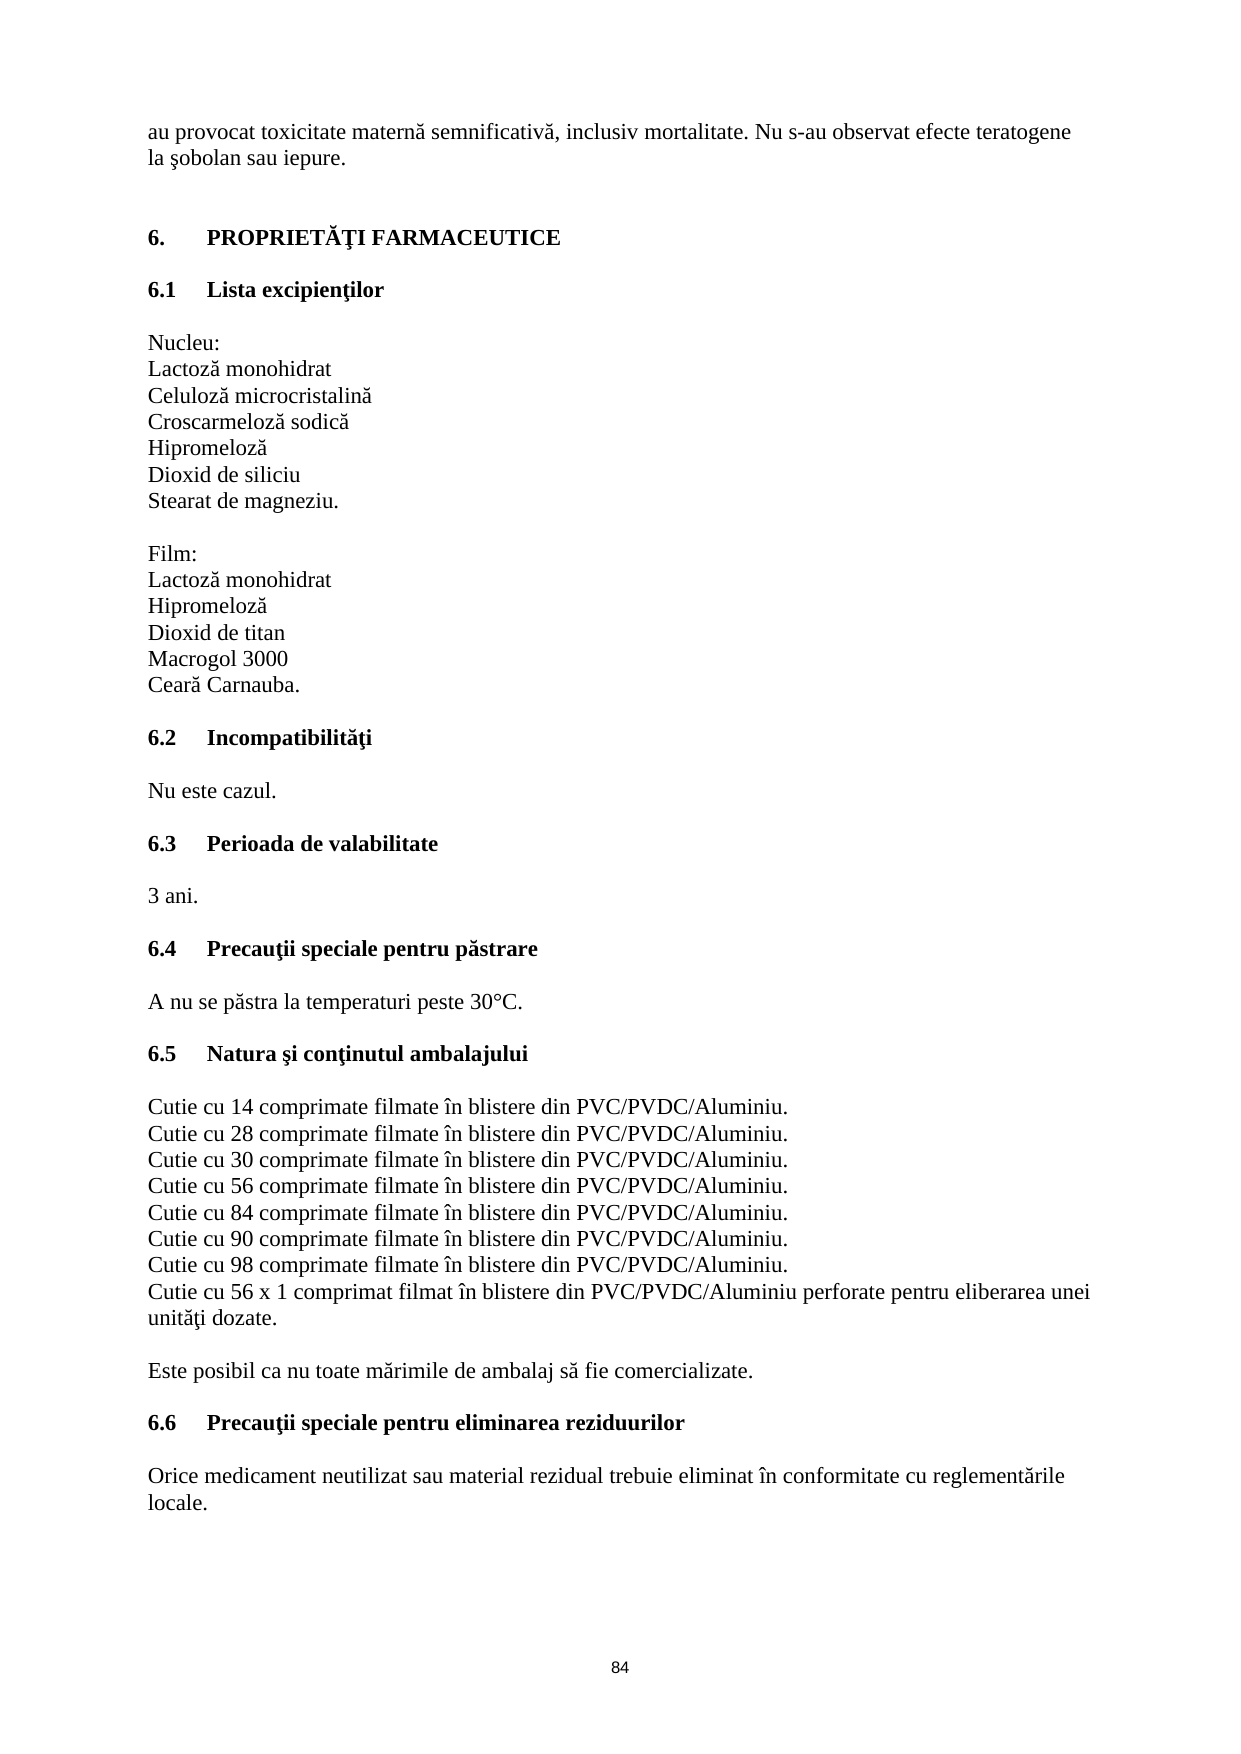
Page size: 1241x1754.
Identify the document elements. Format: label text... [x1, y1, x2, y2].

subtitle 6.3 Perioada de valabilitate [148, 830, 1093, 856]
text Cutie cu 28 comprimate filmate în blistere din PVC/PVDC/Aluminiu. [148, 1119, 1093, 1146]
text Este posibil ca nu toate mărimile de ambalaj să fie comercializate. [148, 1357, 1093, 1383]
subtitle 6.2 Incompatibilităţi [148, 724, 1093, 751]
text Dioxid de siliciu [148, 461, 1093, 487]
subtitle 6. PROPRIETĂŢI FARMACEUTICE [148, 223, 1093, 250]
text Macrogol 3000 [148, 645, 1093, 672]
text Hipromeloză [148, 434, 1093, 461]
text Ceară Carnauba. [148, 672, 1093, 698]
text 3 ani. [148, 882, 1093, 909]
subtitle 6.4 Precauţii speciale pentru păstrare [148, 935, 1093, 961]
text A nu se păstra la temperaturi peste . [148, 988, 1093, 1014]
text Orice medicament neutilizat sau material rezidual trebuie eliminat în conformitate cu reglementările locale. [148, 1462, 1093, 1515]
text Cutie cu 30 comprimate filmate în blistere din PVC/PVDC/Aluminiu. [148, 1146, 1093, 1172]
text Stearat de magneziu. [148, 487, 1093, 513]
subtitle 6.5 Natura şi conţinutul ambalajului [148, 1041, 1093, 1067]
text Cutie cu 56 comprimate filmate în blistere din PVC/PVDC/Aluminiu. [148, 1172, 1093, 1199]
text Film: [148, 540, 1093, 566]
text Lactoză monohidrat [148, 566, 1093, 592]
text Celuloză microcristalină [148, 382, 1093, 408]
text Cutie cu 98 comprimate filmate în blistere din PVC/PVDC/Aluminiu. [148, 1251, 1093, 1278]
subtitle 6.1 Lista excipienţilor [148, 276, 1093, 303]
subtitle 6.6 Precauţii speciale pentru eliminarea reziduurilor [148, 1409, 1093, 1436]
text Croscarmeloză sodică [148, 408, 1093, 434]
text Lactoză monohidrat [148, 355, 1093, 382]
text Nu este cazul. [148, 777, 1093, 803]
text Cutie cu 56 x 1 comprimat filmat în blistere din PVC/PVDC/Aluminiu perforate pentru eliberarea unei unităţi dozate. [148, 1278, 1093, 1330]
text Cutie cu 84 comprimate filmate în blistere din PVC/PVDC/Aluminiu. [148, 1199, 1093, 1225]
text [148, 118, 1093, 171]
text Cutie cu 14 comprimate filmate în blistere din PVC/PVDC/Aluminiu. [148, 1093, 1093, 1119]
text Cutie cu 90 comprimate filmate în blistere din PVC/PVDC/Aluminiu. [148, 1225, 1093, 1251]
text Hipromeloză [148, 592, 1093, 619]
text Dioxid de titan [148, 619, 1093, 645]
text Nucleu: [148, 329, 1093, 355]
